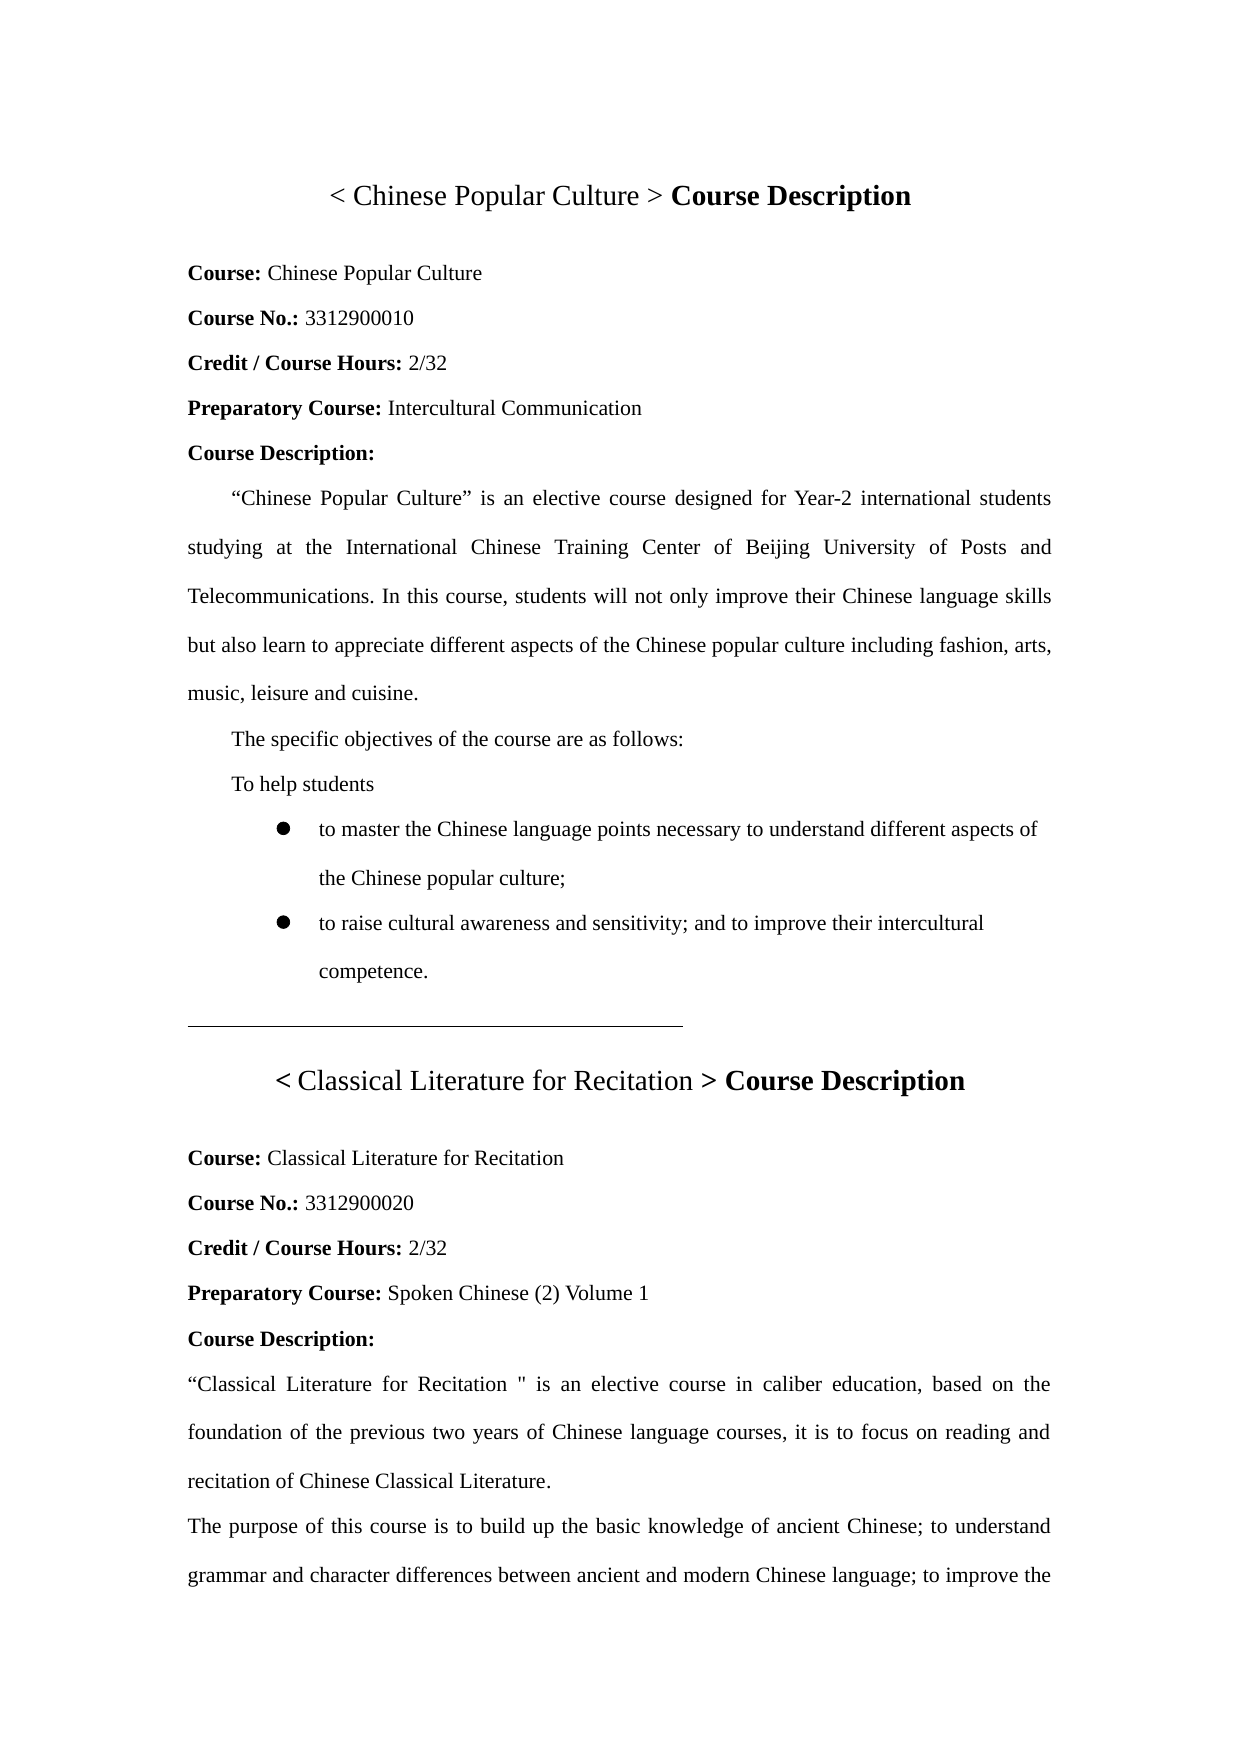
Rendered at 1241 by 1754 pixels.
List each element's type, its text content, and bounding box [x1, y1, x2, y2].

list to master the Chinese language points necessary to understand different aspects of the Chinese popular culture; [275, 812, 1053, 893]
text Course No.: 3312900020 [187, 1187, 1053, 1219]
text < Chinese Popular Culture > Course Description [187, 162, 1053, 227]
text Course No.: 3312900010 [187, 301, 1053, 334]
text Course: Classical Literature for Recitation [187, 1141, 1053, 1174]
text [187, 1509, 1053, 1591]
text Credit / Course Hours: 2/32 [187, 346, 1053, 379]
text Credit / Course Hours: 2/32 [187, 1232, 1053, 1264]
text Preparatory Course: Intercultural Communication [187, 392, 1053, 424]
text “Chinese Popular Culture” is an elective course designed for Year-2 international students studying at the International Chinese Training Center of Beijing University of Posts and Telecommunications. In this course, students will not only improve their Chinese language skills but also learn to appreciate different aspects of the Chinese popular culture including fashion, arts, music, leisure and cuisine. [187, 482, 1053, 709]
text Preparatory Course: Spoken Chinese (2) Volume 1 [187, 1277, 1053, 1309]
text Course Description: [187, 437, 1053, 469]
list to raise cultural awareness and sensitivity; and to improve their intercultural competence. [275, 906, 1053, 987]
text The specific objectives of the course are as follows: [187, 722, 1053, 754]
text Course Description: [187, 1322, 1053, 1354]
text < Classical Literature for Recitation > Course Description [187, 1047, 1053, 1112]
text Course: Chinese Popular Culture [187, 256, 1053, 289]
text “Classical Literature for Recitation " is an elective course in caliber education, based on the foundation of the previous two years of Chinese language courses, it is to focus on reading and recitation of Chinese Classical Literature. [187, 1367, 1053, 1497]
text To help students [187, 767, 1053, 799]
